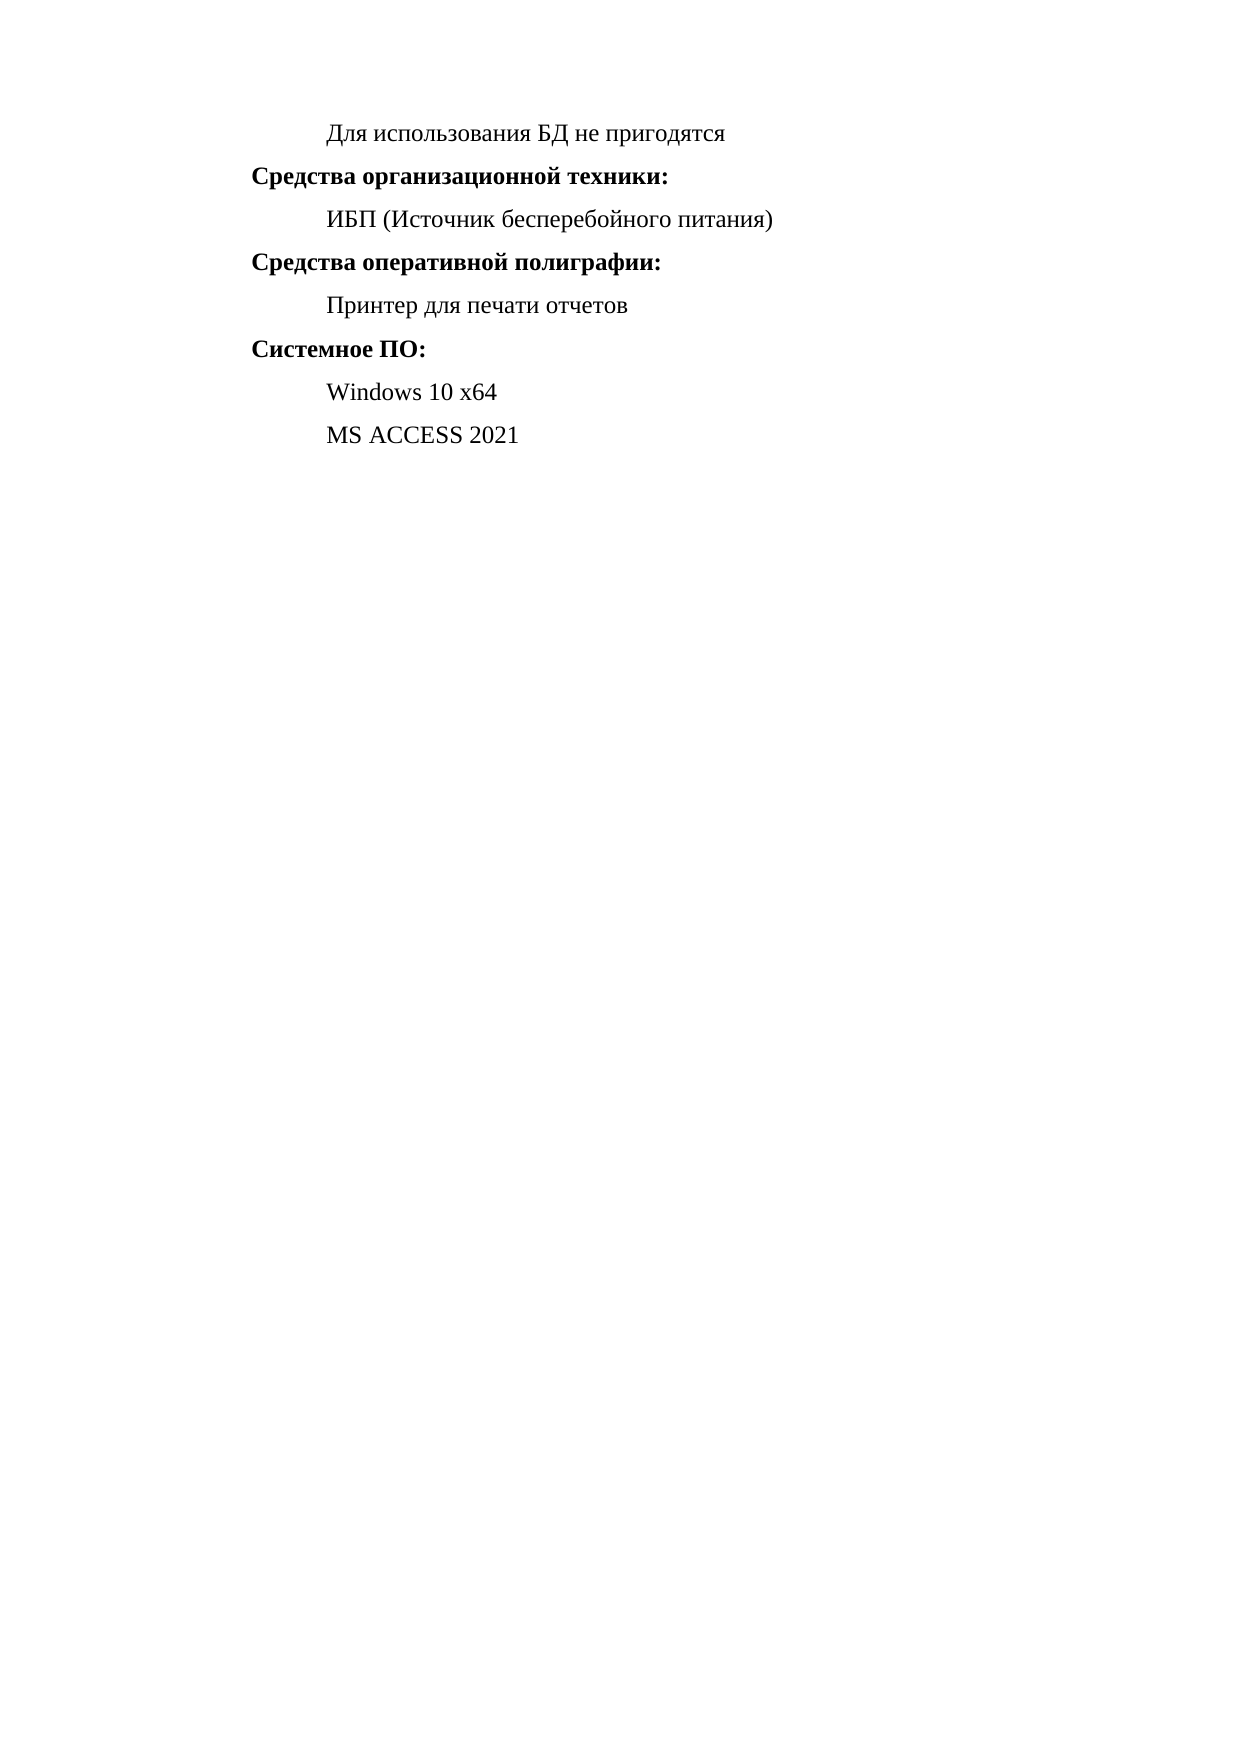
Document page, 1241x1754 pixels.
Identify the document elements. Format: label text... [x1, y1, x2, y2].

text Принтер для печати отчетов [326, 291, 1152, 319]
text Windows 10 x64 [326, 377, 1152, 406]
text Для использования БД не пригодятся [326, 118, 1152, 147]
text ИБП (Источник бесперебойного питания) [326, 204, 1152, 233]
text Средства оперативной полиграфии: [177, 247, 1152, 276]
text MS ACCESS 2021 [326, 420, 1152, 449]
text Средства организационной техники: [177, 161, 1152, 190]
text Системное ПО: [177, 334, 1152, 362]
